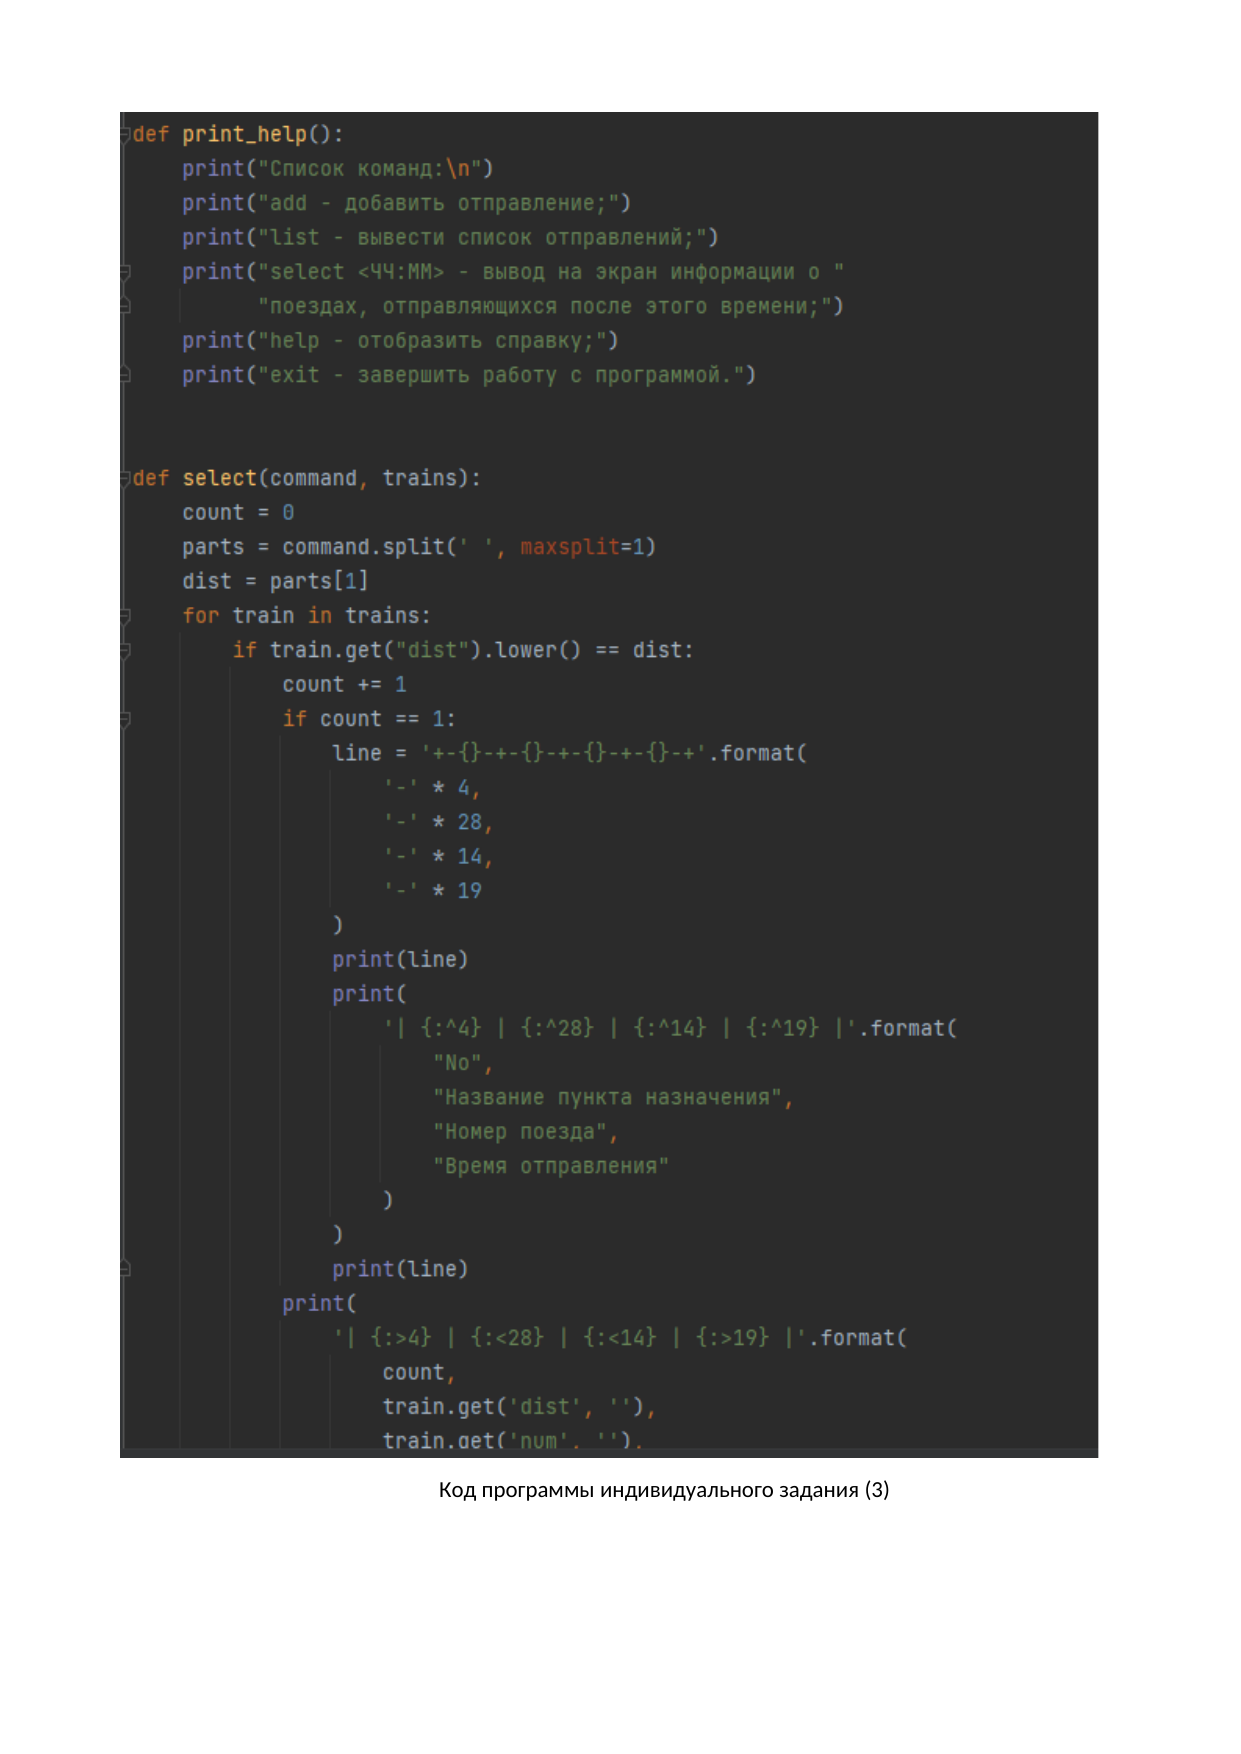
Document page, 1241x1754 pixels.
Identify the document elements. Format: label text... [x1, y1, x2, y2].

text Код программы индивидуального задания (3) [359, 1475, 970, 1503]
picture [120, 112, 1099, 1458]
